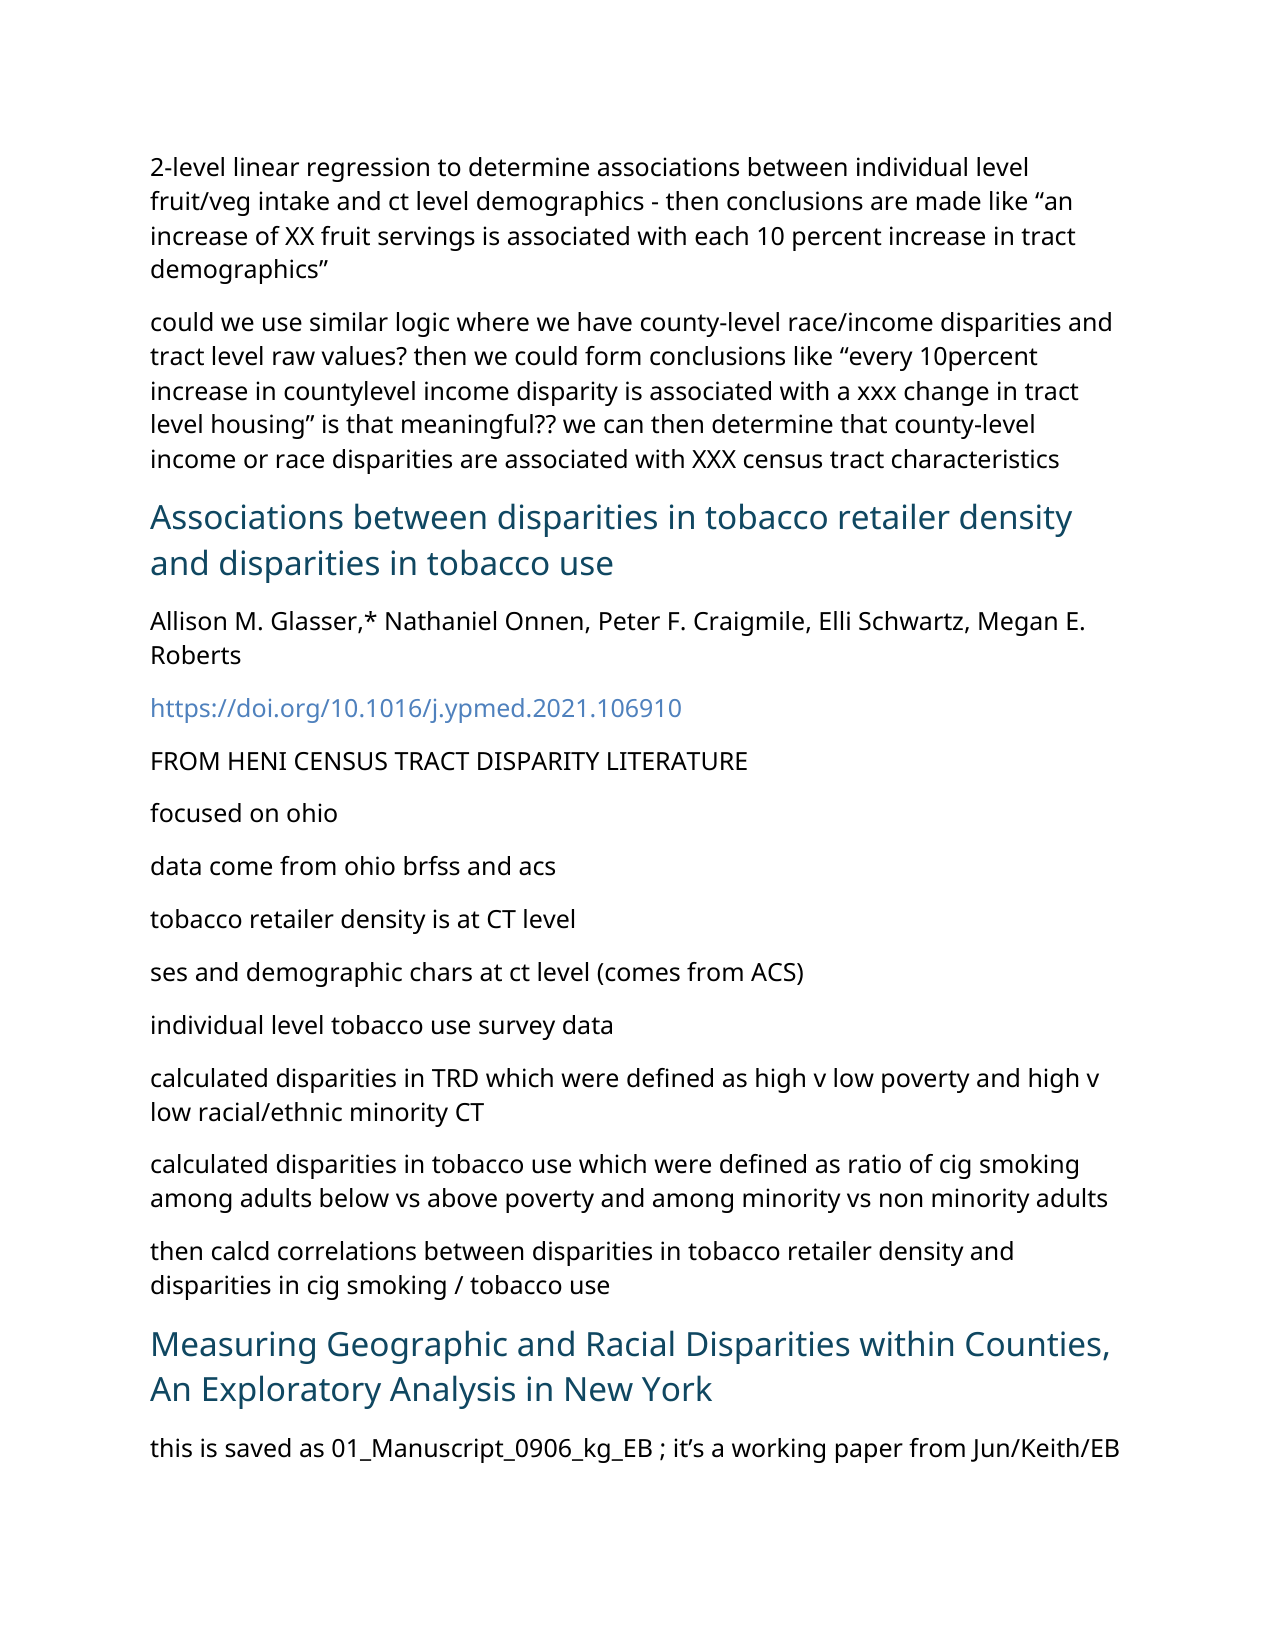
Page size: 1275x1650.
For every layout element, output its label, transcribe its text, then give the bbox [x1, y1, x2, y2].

text data come from ohio brfss and acs [150, 849, 1125, 883]
text individual level tobacco use survey data [150, 1007, 1125, 1041]
text 2-level linear regression to determine associations between individual level fruit/veg intake and ct level demographics - then conclusions are made like “an increase of XX fruit servings is associated with each 10 percent increase in tract demographics” [150, 150, 1125, 286]
subtitle Associations between disparities in tobacco retailer density and disparities in tobacco use [150, 494, 1125, 585]
text focused on ohio [150, 796, 1125, 830]
text could we use similar logic where we have county-level race/income disparities and tract level raw values? then we could form conclusions like “every 10percent increase in countylevel income disparity is associated with a xxx change in tract level housing” is that meaningful?? we can then determine that county-level income or race disparities are associated with XXX census tract characteristics [150, 305, 1125, 475]
text calculated disparities in TRD which were defined as high v low poverty and high v low racial/ethnic minority CT [150, 1060, 1125, 1128]
text ses and demographic chars at ct level (comes from ACS) [150, 954, 1125, 989]
text FROM HENI CENSUS TRACT DISPARITY LITERATURE [150, 743, 1125, 777]
text calculated disparities in tobacco use which were defined as ratio of cig smoking among adults below vs above poverty and among minority vs non minority adults [150, 1147, 1125, 1215]
text then calcd correlations between disparities in tobacco retailer density and disparities in cig smoking / tobacco use [150, 1234, 1125, 1302]
text https://doi.org/10.1016/j.ypmed.2021.106910 [150, 691, 1125, 724]
text tobacco retailer density is at CT level [150, 902, 1125, 936]
text this is saved as 01_Manuscript_0906_kg_EB ; it’s a working paper from Jun/Keith/EB [150, 1430, 1125, 1464]
subtitle Measuring Geographic and Racial Disparities within Counties, An Exploratory Analysis in New York [150, 1321, 1125, 1412]
text Allison M. Glasser,* Nathaniel Onnen, Peter F. Craigmile, Elli Schwartz, Megan E. Roberts [150, 604, 1125, 672]
